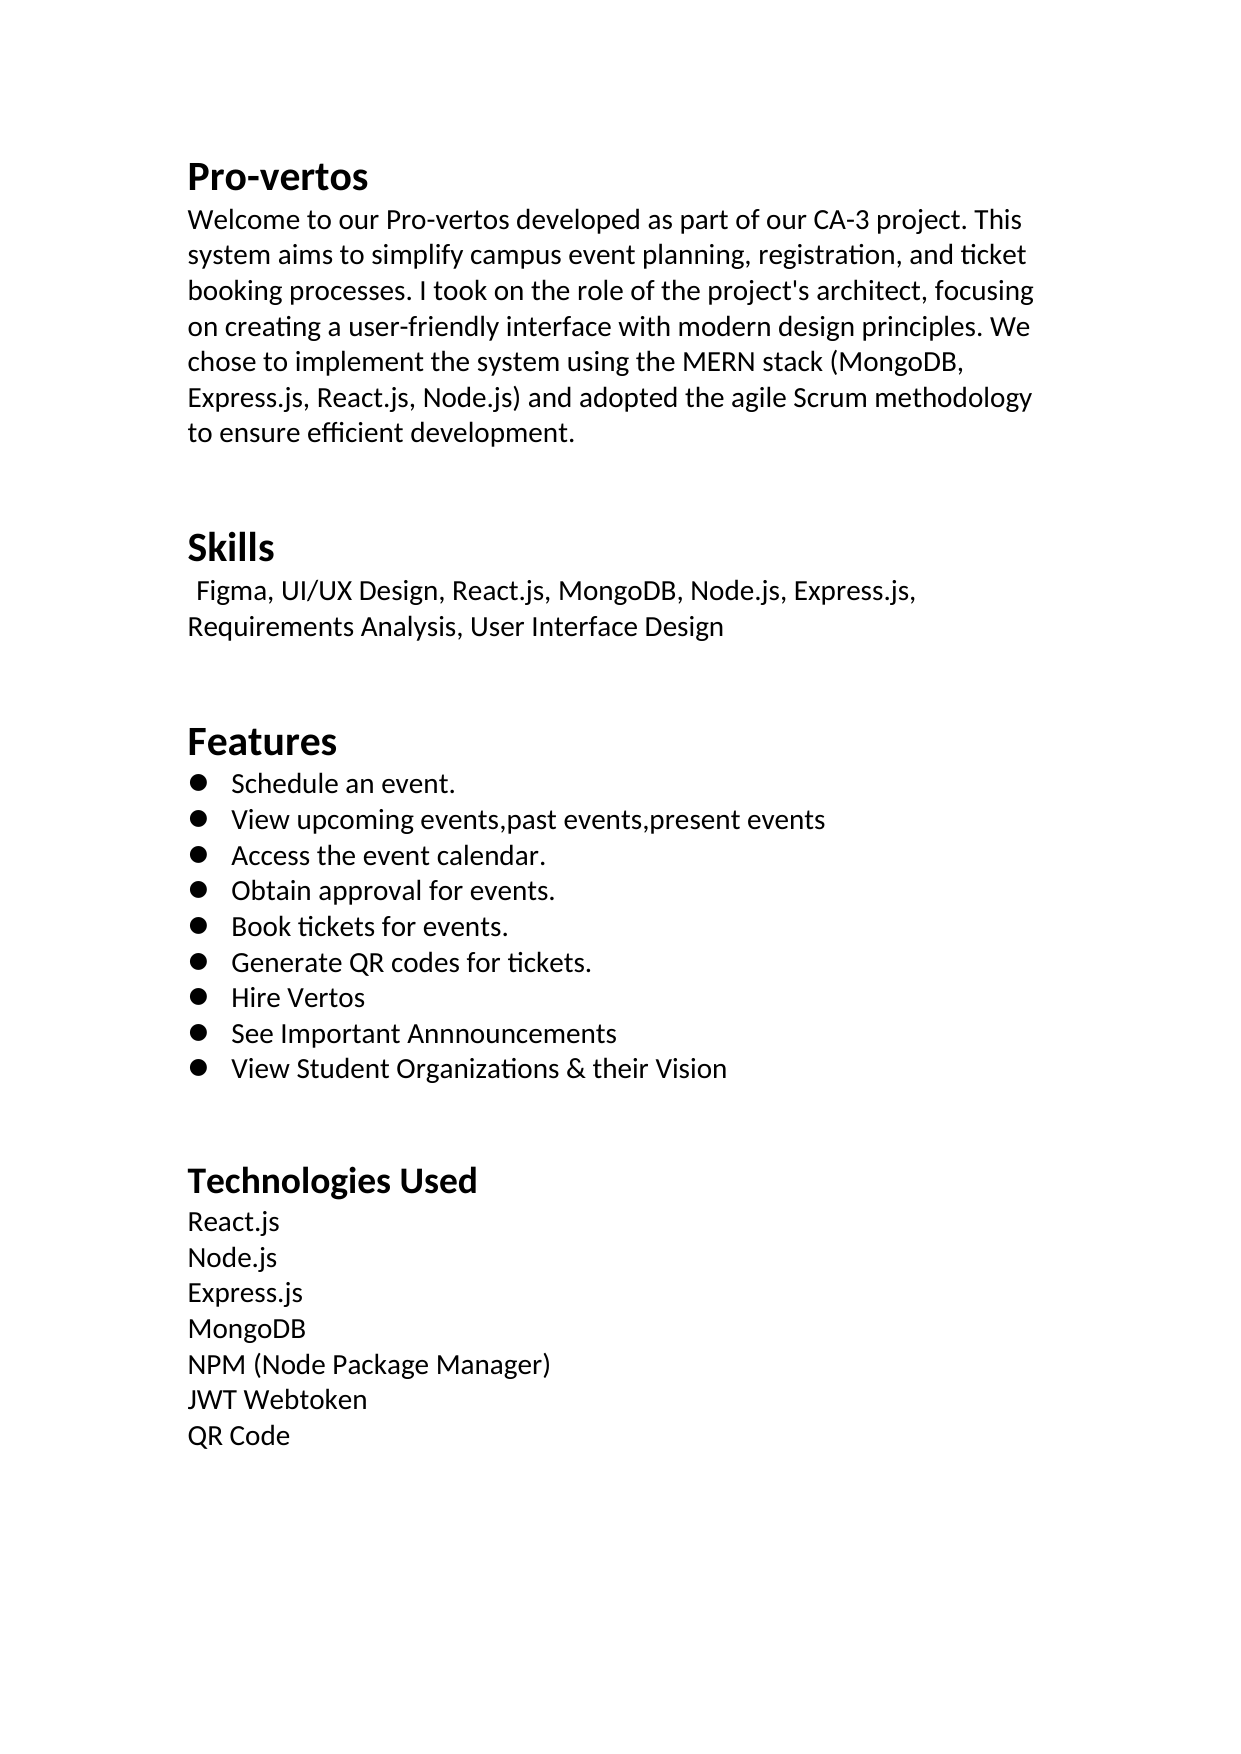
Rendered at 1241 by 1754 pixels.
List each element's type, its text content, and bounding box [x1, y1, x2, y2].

text MongoDB [187, 1310, 1053, 1346]
text Welcome to our Pro-vertos developed as part of our CA-3 project. This system aims to simplify campus event planning, registration, and ticket booking processes. I took on the role of the project's architect, focusing on creating a user-friendly interface with modern design principles. We chose to implement the system using the MERN stack (MongoDB, Express.js, React.js, Node.js) and adopted the agile Scrum methodology to ensure efficient development. [187, 201, 1053, 450]
list See Important Annnouncements [187, 1015, 1053, 1051]
text Skills [187, 521, 1053, 572]
text Pro-vertos [187, 150, 1053, 201]
text React.js [187, 1203, 1053, 1239]
text Technologies Used [187, 1157, 1053, 1203]
list Schedule an event. [187, 766, 1053, 801]
list Book tickets for events. [187, 908, 1053, 944]
list View Student Organizations & their Vision [187, 1051, 1053, 1086]
text QR Code [187, 1417, 1053, 1453]
text Figma, UI/UX Design, React.js, MongoDB, Node.js, Express.js, Requirements Analysis, User Interface Design [187, 572, 1053, 643]
text Features [187, 715, 1053, 766]
text JWT Webtoken [187, 1381, 1053, 1417]
text Express.js [187, 1274, 1053, 1310]
list Access the event calendar. [187, 837, 1053, 872]
list Generate QR codes for tickets. [187, 944, 1053, 979]
list View upcoming events,past events,present events [187, 801, 1053, 837]
text NPM (Node Package Manager) [187, 1346, 1053, 1381]
list Hire Vertos [187, 979, 1053, 1015]
list Obtain approval for events. [187, 872, 1053, 908]
text Node.js [187, 1239, 1053, 1274]
